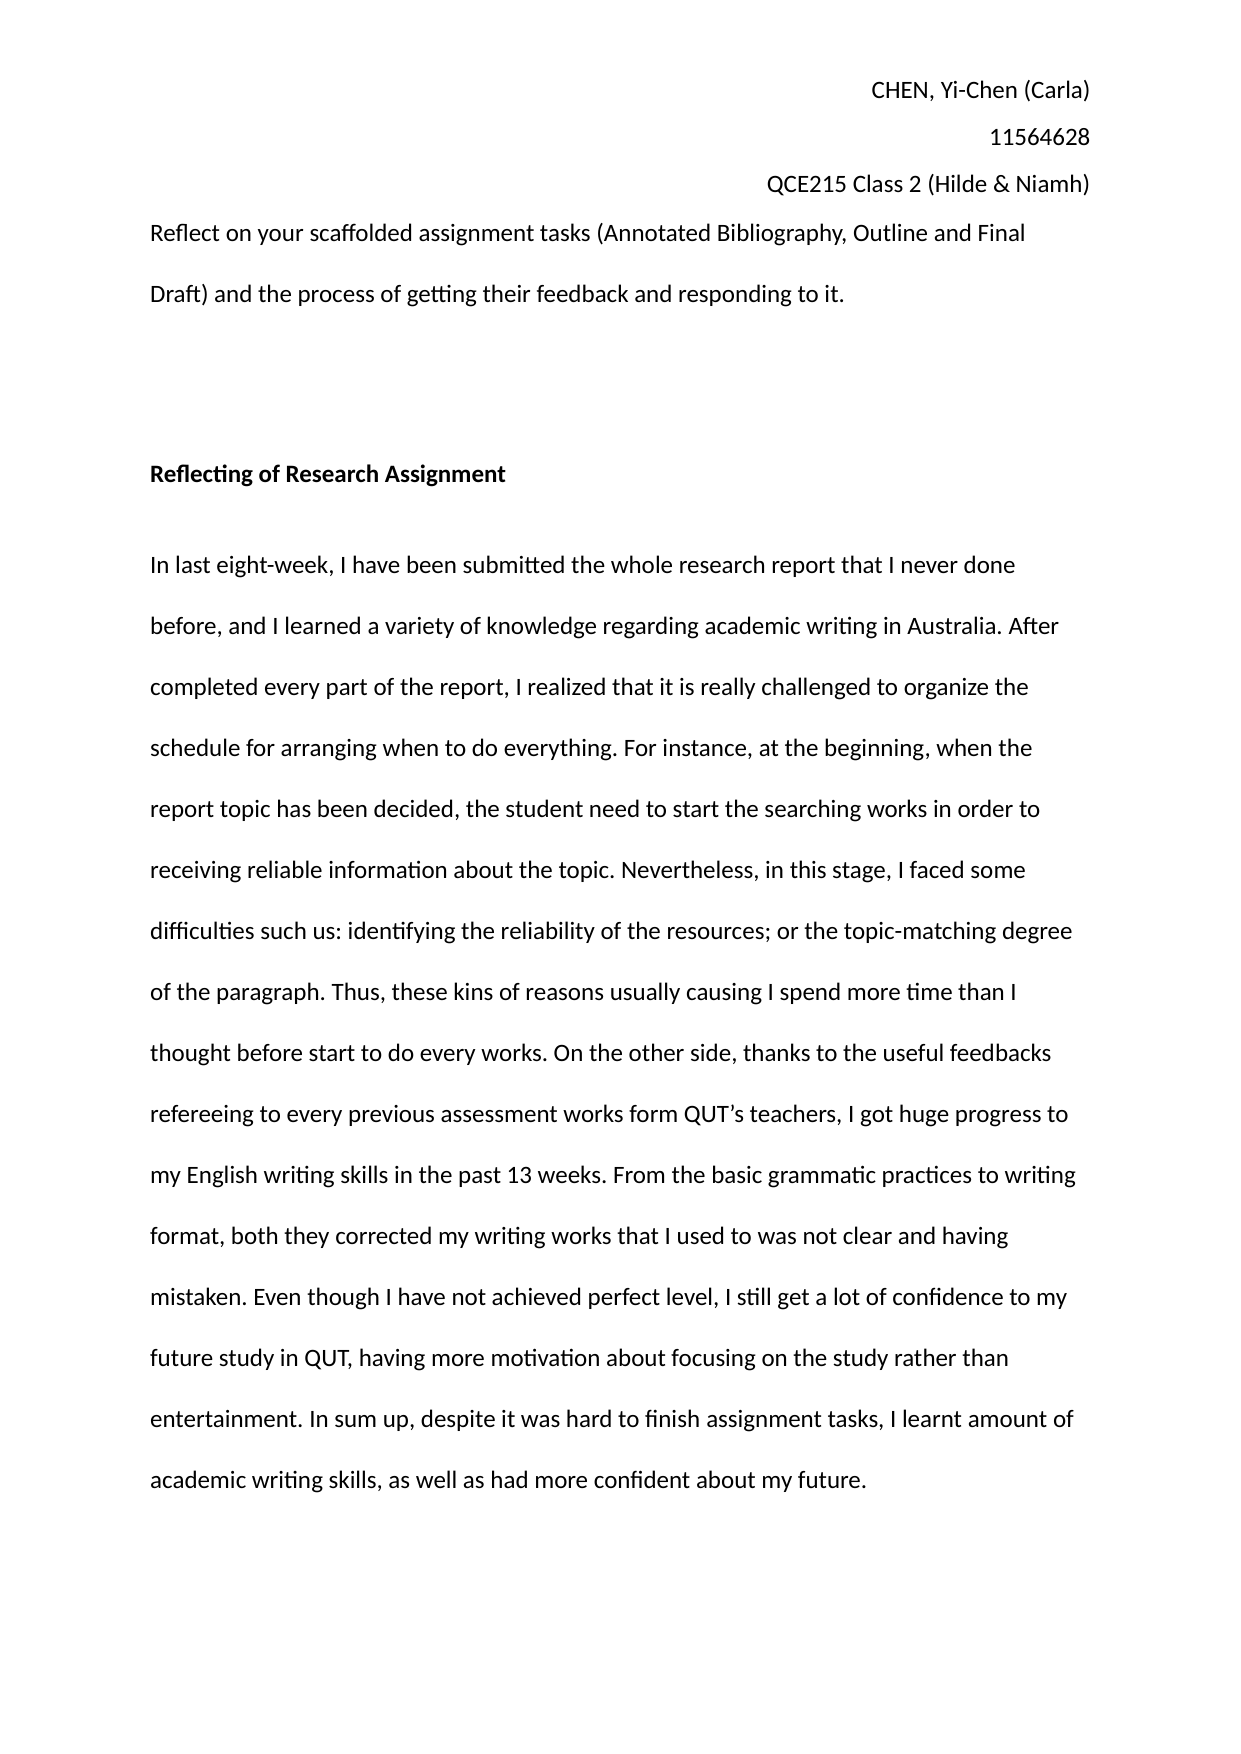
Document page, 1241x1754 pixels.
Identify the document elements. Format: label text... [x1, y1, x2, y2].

text In last eight-week, I have been submitted the whole research report that I never done before, and I learned a variety of knowledge regarding academic writing in Australia. After completed every part of the report, I realized that it is really challenged to organize the schedule for arranging when to do everything. For instance, at the beginning, when the report topic has been decided, the student need to start the searching works in order to receiving reliable information about the topic. Nevertheless, in this stage, I faced some difficulties such us: identifying the reliability of the resources; or the topic-matching degree of the paragraph. Thus, these kins of reasons usually causing I spend more time than I thought before start to do every works. On the other side, thanks to the useful feedbacks refereeing to every previous assessment works form QUT’s teachers, I got huge progress to my English writing skills in the past 13 weeks. From the basic grammatic practices to writing format, both they corrected my writing works that I used to was not clear and having mistaken. Even though I have not achieved perfect level, I still get a lot of confidence to my future study in QUT, having more motivation about focusing on the study rather than entertainment. In sum up, despite it was hard to finish assignment tasks, I learnt amount of academic writing skills, as well as had more confident about my future. [150, 549, 1090, 1495]
text Reflecting of Research Assignment [150, 459, 1090, 489]
text Reflect on your scaffolded assignment tasks (Annotated Bibliography, Outline and Final Draft) and the process of getting their feedback and responding to it. [150, 217, 1090, 309]
